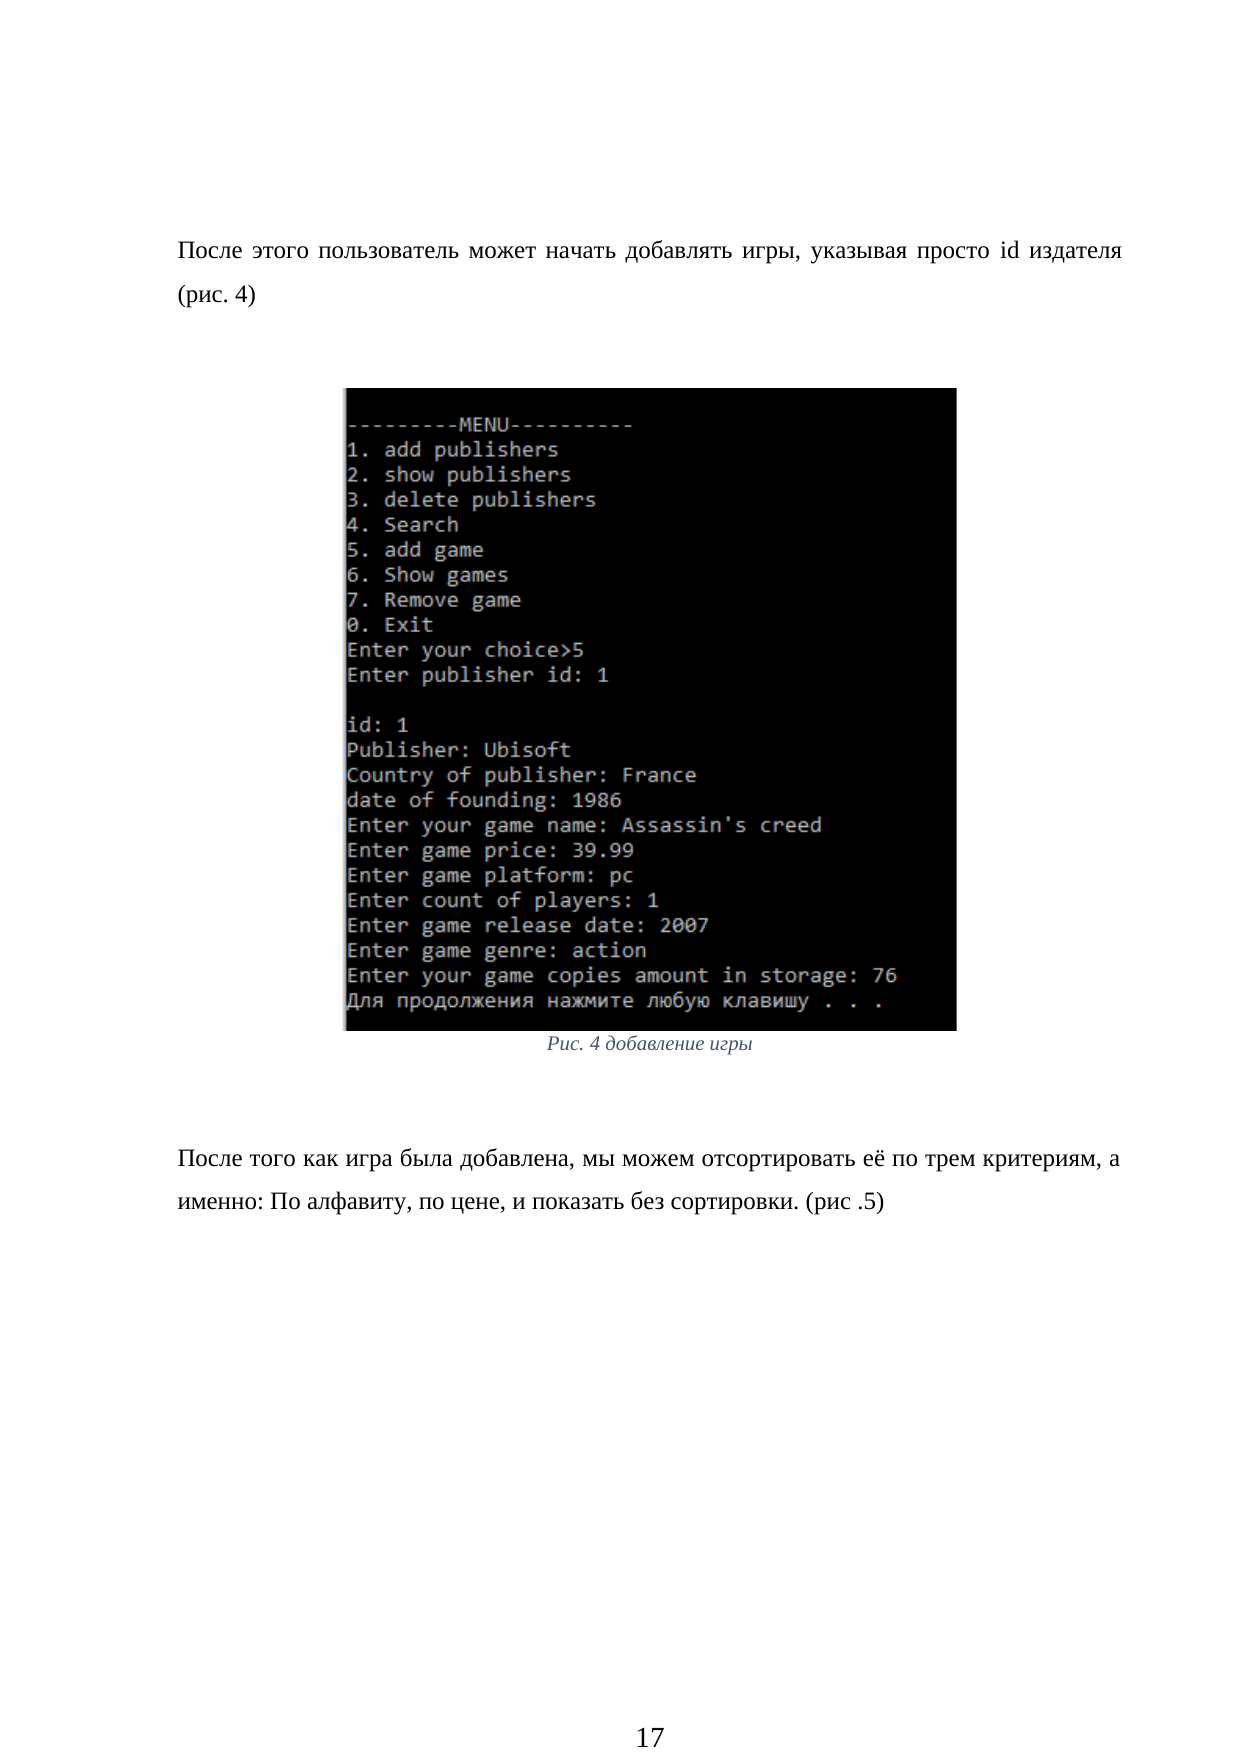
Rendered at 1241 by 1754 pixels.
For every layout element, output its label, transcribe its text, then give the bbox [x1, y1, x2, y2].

picture [342, 388, 957, 1031]
text После того как игра была добавлена, мы можем отсортировать её по трем критериям, а именно: По алфавиту, по цене, и показать без сортировки. (рис .5) [177, 1143, 1122, 1215]
text Рис. 4 добавление игры [177, 1031, 1122, 1055]
text После этого пользователь может начать добавлять игры, указывая просто id издателя (рис. 4) [177, 236, 1122, 307]
